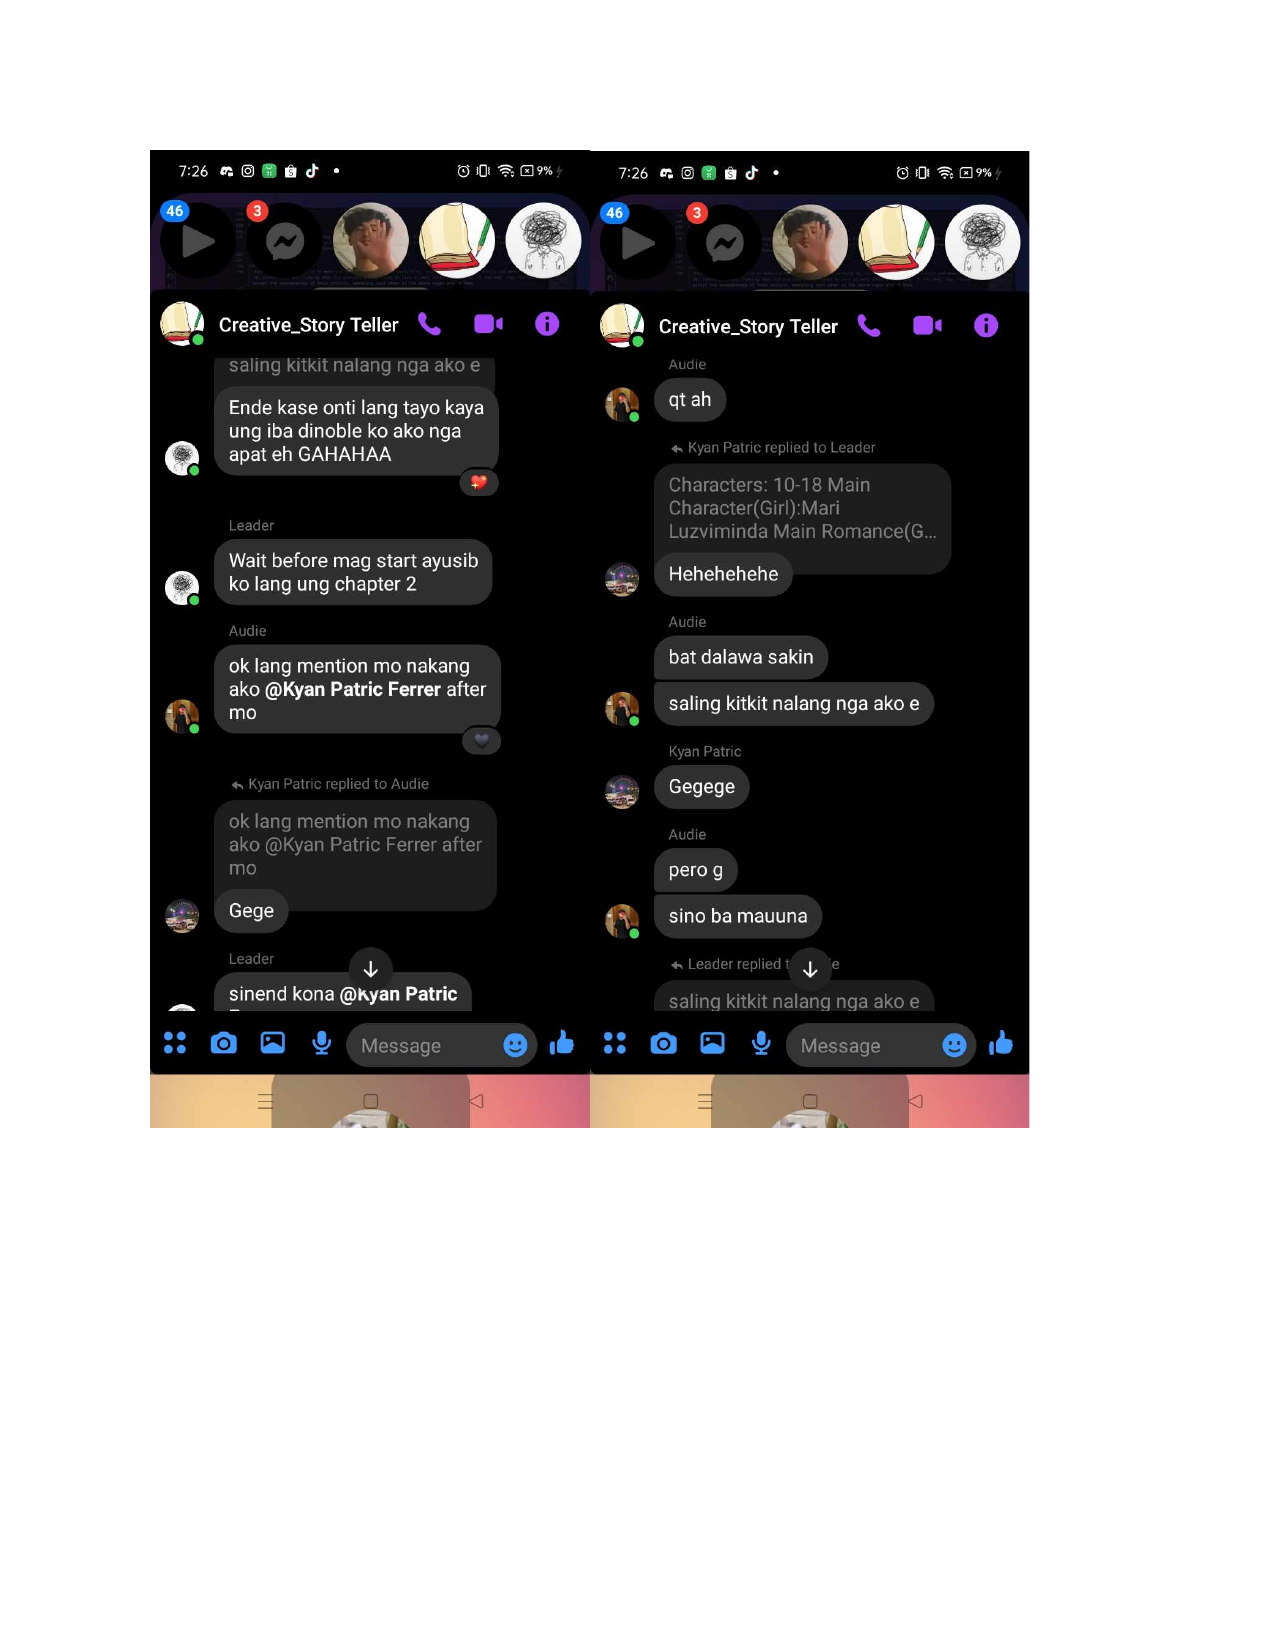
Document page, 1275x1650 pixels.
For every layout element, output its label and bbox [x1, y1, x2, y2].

picture [150, 150, 1030, 1128]
